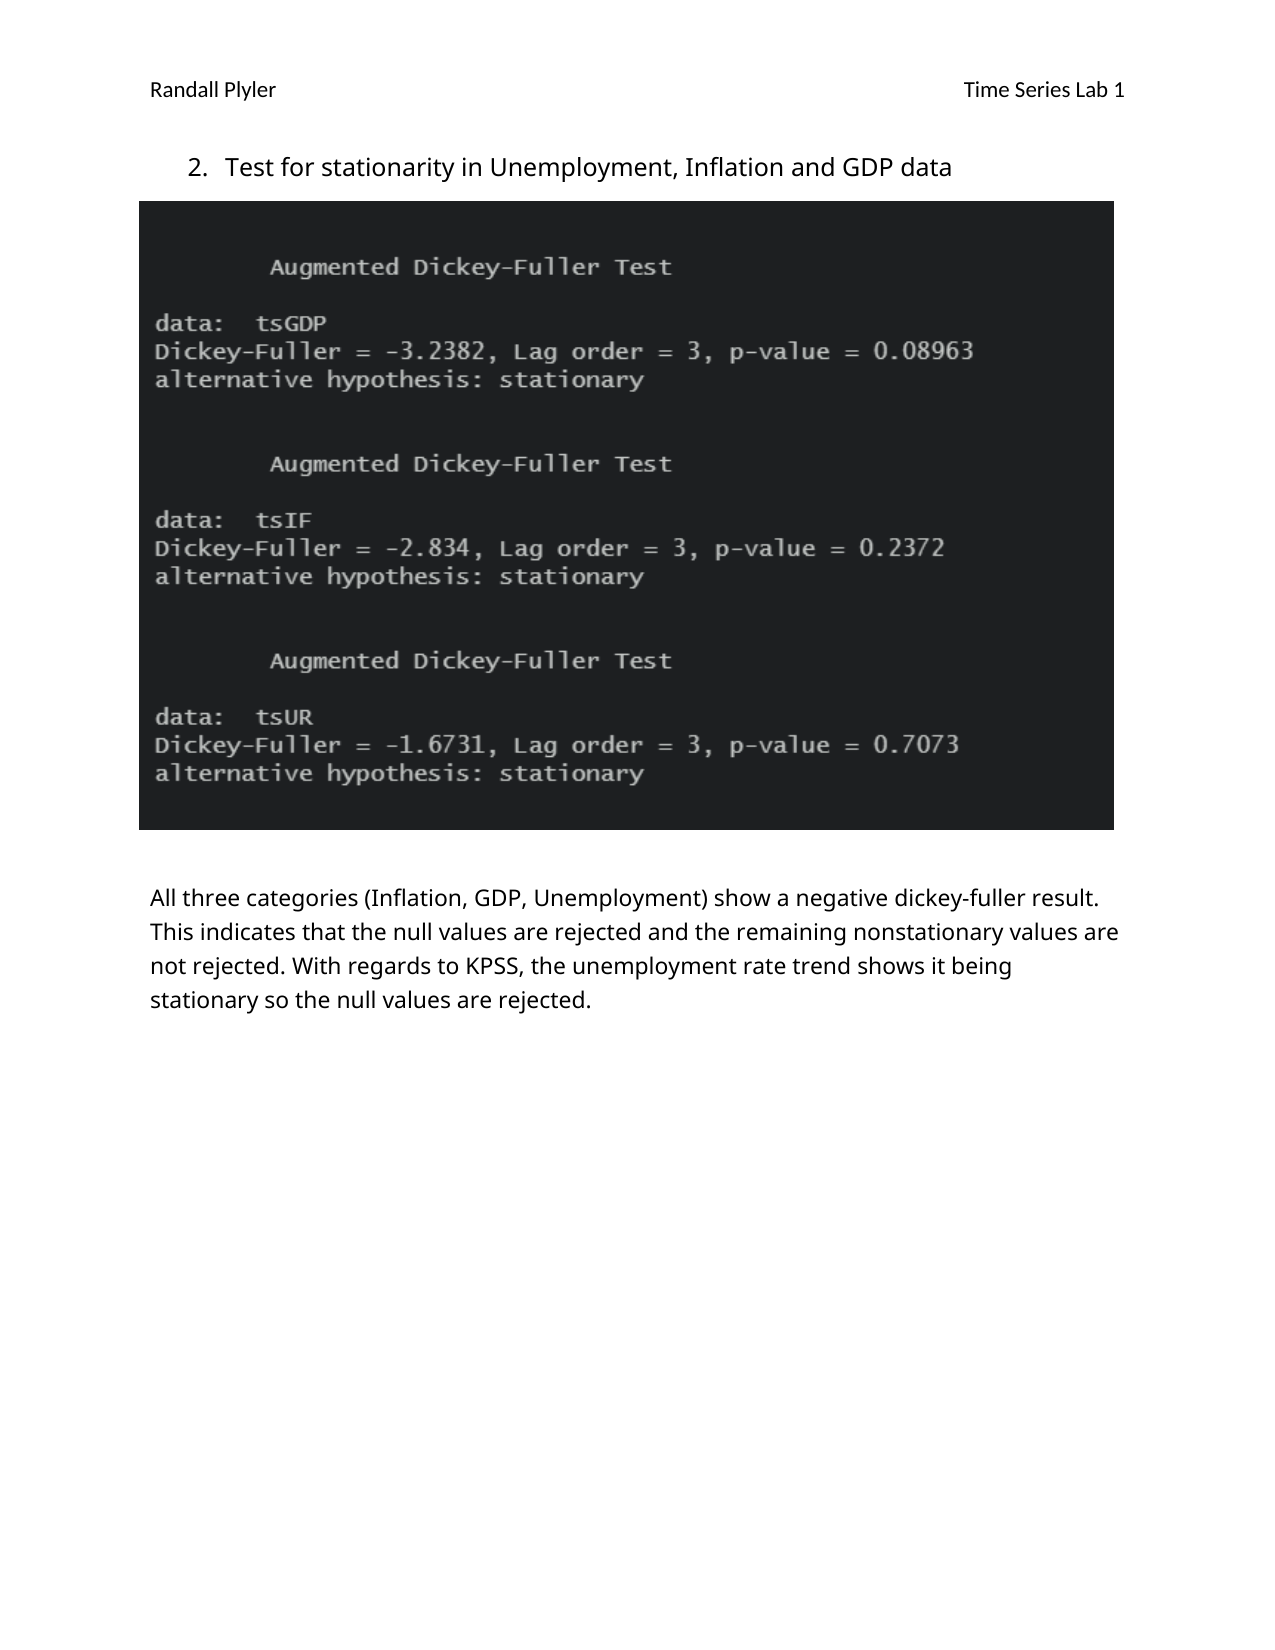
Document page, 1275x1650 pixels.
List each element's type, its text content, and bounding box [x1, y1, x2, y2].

text All three categories (Inflation, GDP, Unemployment) show a negative dickey-fuller result. This indicates that the null values are rejected and the remaining nonstationary values are not rejected. With regards to KPSS, the unemployment rate trend shows it being stationary so the null values are rejected. [150, 882, 1125, 1015]
picture [139, 201, 1114, 830]
list Test for stationarity in Unemployment, Inflation and GDP data [187, 150, 1125, 184]
